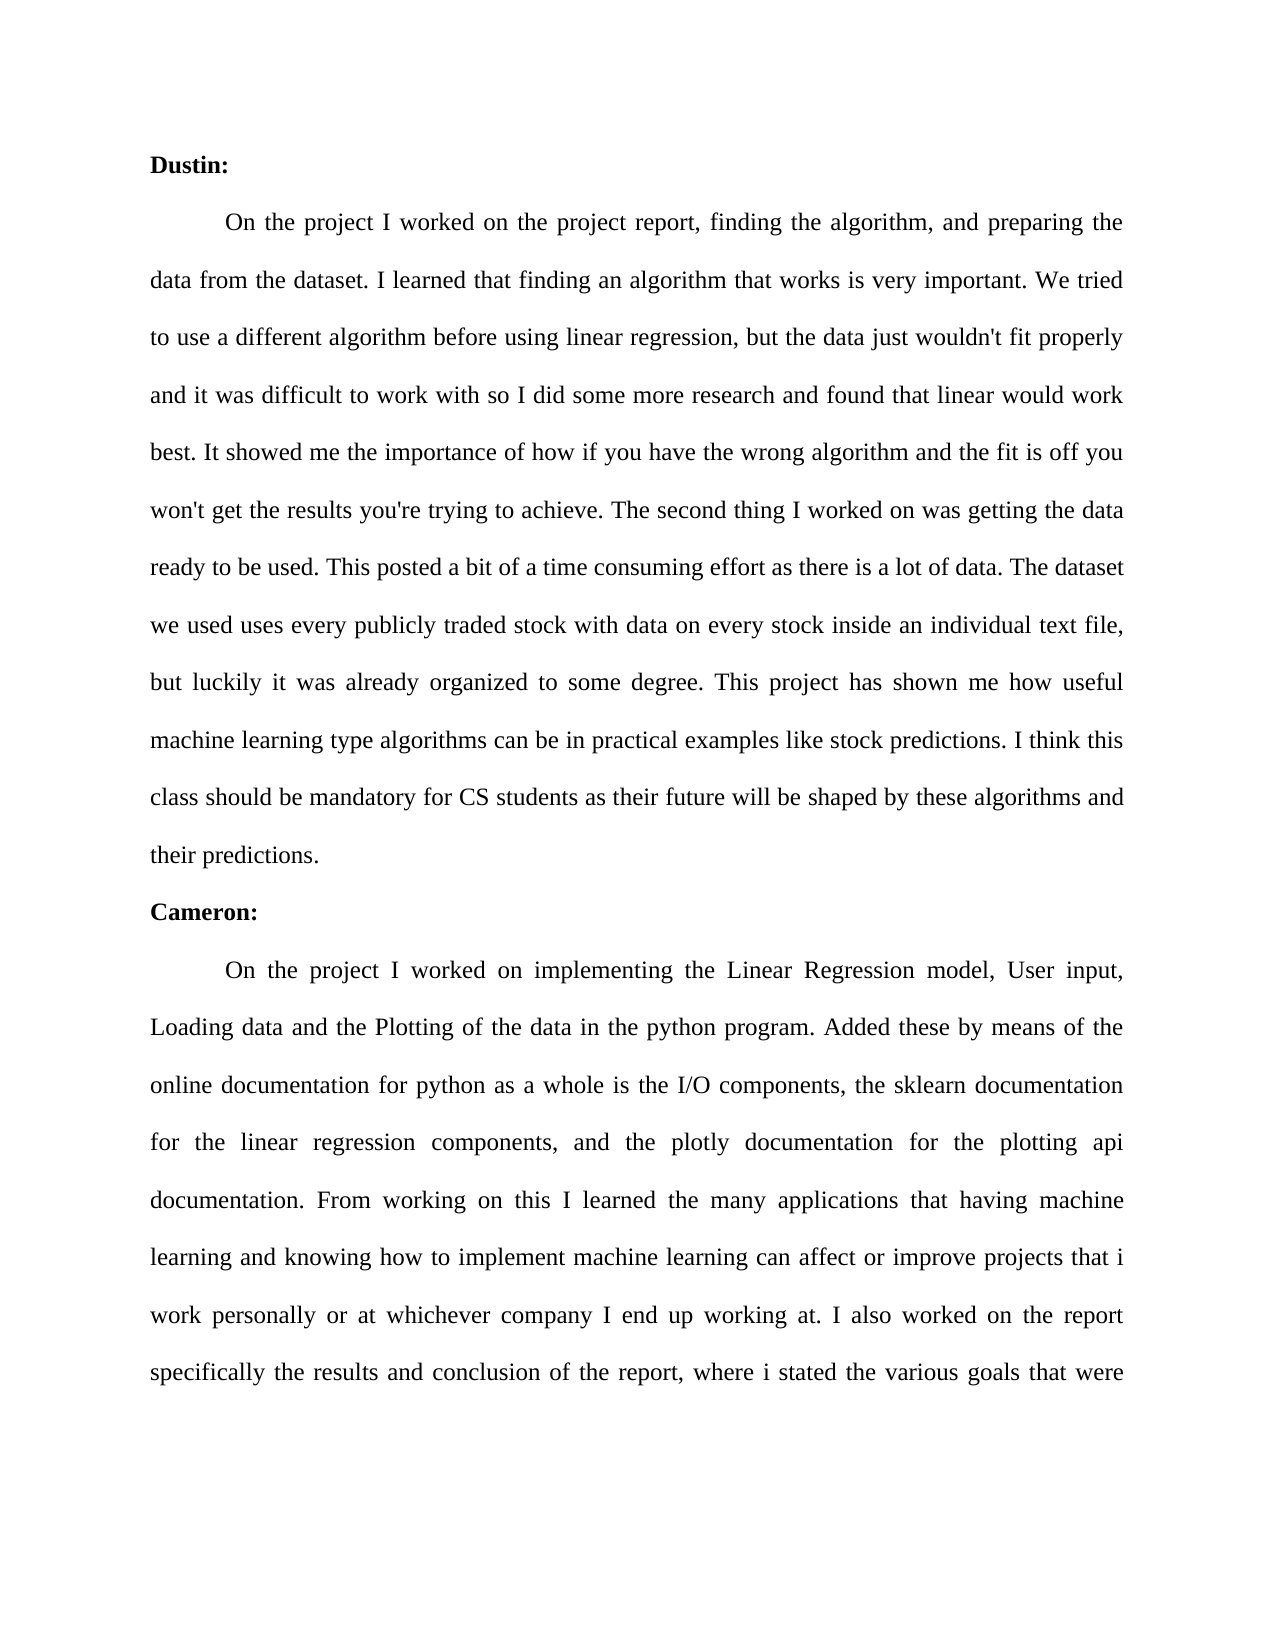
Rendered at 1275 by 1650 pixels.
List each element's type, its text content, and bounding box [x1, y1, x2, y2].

text Dustin: [150, 150, 1125, 179]
text Cameron: [150, 897, 1125, 926]
text On the project I worked on the project report, finding the algorithm, and preparing the data from the dataset. I learned that finding an algorithm that works is very important. We tried to use a different algorithm before using linear regression, but the data just wouldn't fit properly and it was difficult to work with so I did some more research and found that linear would work best. It showed me the importance of how if you have the wrong algorithm and the fit is off you won't get the results you're trying to achieve. The second thing I worked on was getting the data ready to be used. This posted a bit of a time consuming effort as there is a lot of data. The dataset we used uses every publicly traded stock with data on every stock inside an individual text file, but luckily it was already organized to some degree. This project has shown me how useful machine learning type algorithms can be in practical examples like stock predictions. I think this class should be mandatory for CS students as their future will be shaped by these algorithms and their predictions. [150, 207, 1125, 869]
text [150, 955, 1125, 1386]
